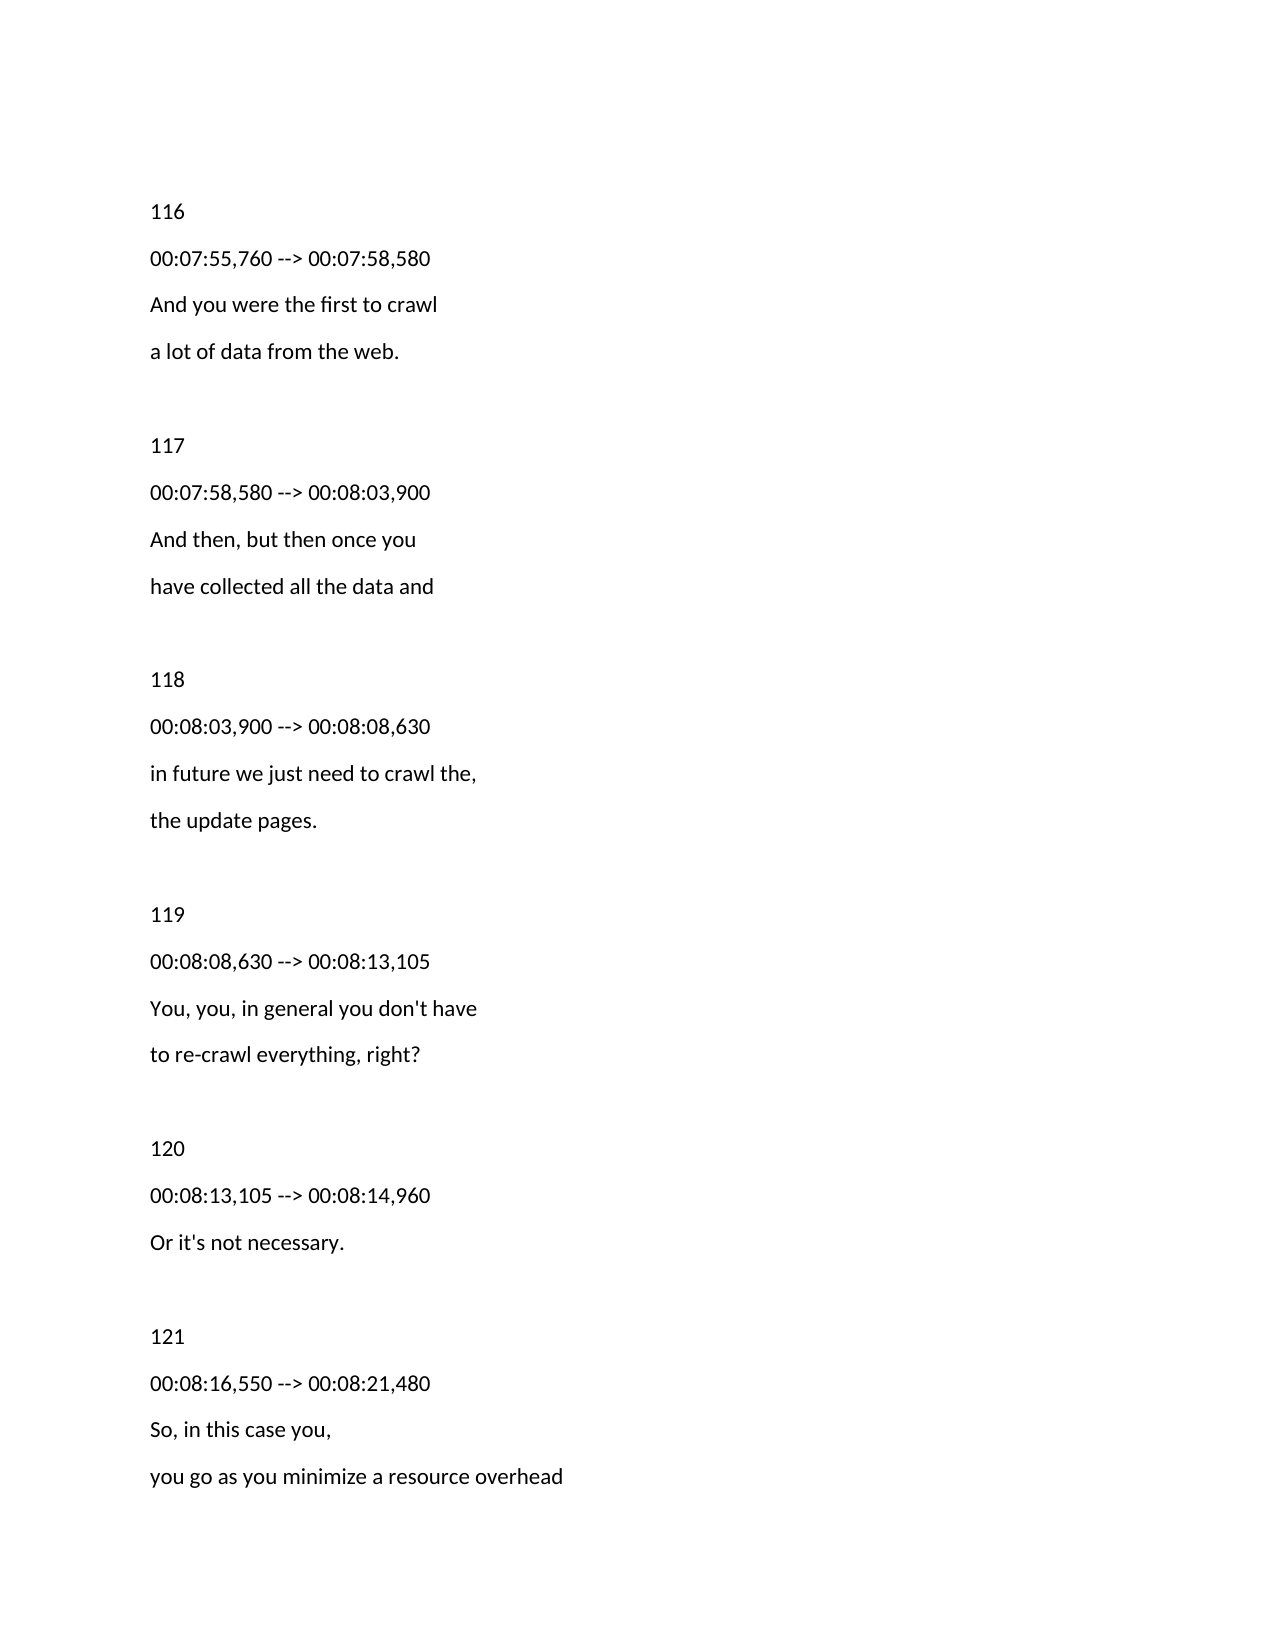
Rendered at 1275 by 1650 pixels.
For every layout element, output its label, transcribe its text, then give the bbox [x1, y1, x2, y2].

text in future we just need to crawl the, [150, 759, 1125, 787]
text So, in this case you, [150, 1416, 1125, 1444]
text 121 [150, 1322, 1125, 1350]
text And you were the first to crawl [150, 291, 1125, 319]
text Or it's not necessary. [150, 1228, 1125, 1256]
text 00:08:03,900 --> 00:08:08,630 [150, 712, 1125, 741]
text 116 [150, 197, 1125, 225]
text 00:07:58,580 --> 00:08:03,900 [150, 478, 1125, 506]
text 119 [150, 900, 1125, 928]
text 00:07:55,760 --> 00:07:58,580 [150, 244, 1125, 272]
text 117 [150, 431, 1125, 459]
text 00:08:16,550 --> 00:08:21,480 [150, 1369, 1125, 1397]
text a lot of data from the web. [150, 337, 1125, 366]
text have collected all the data and [150, 572, 1125, 600]
text And then, but then once you [150, 525, 1125, 553]
text You, you, in general you don't have [150, 994, 1125, 1022]
text you go as you minimize a resource overhead [150, 1462, 1125, 1491]
text to re-crawl everything, right? [150, 1041, 1125, 1069]
text 00:08:13,105 --> 00:08:14,960 [150, 1181, 1125, 1209]
text the update pages. [150, 806, 1125, 834]
text 120 [150, 1134, 1125, 1162]
text 00:08:08,630 --> 00:08:13,105 [150, 947, 1125, 975]
text 118 [150, 666, 1125, 694]
